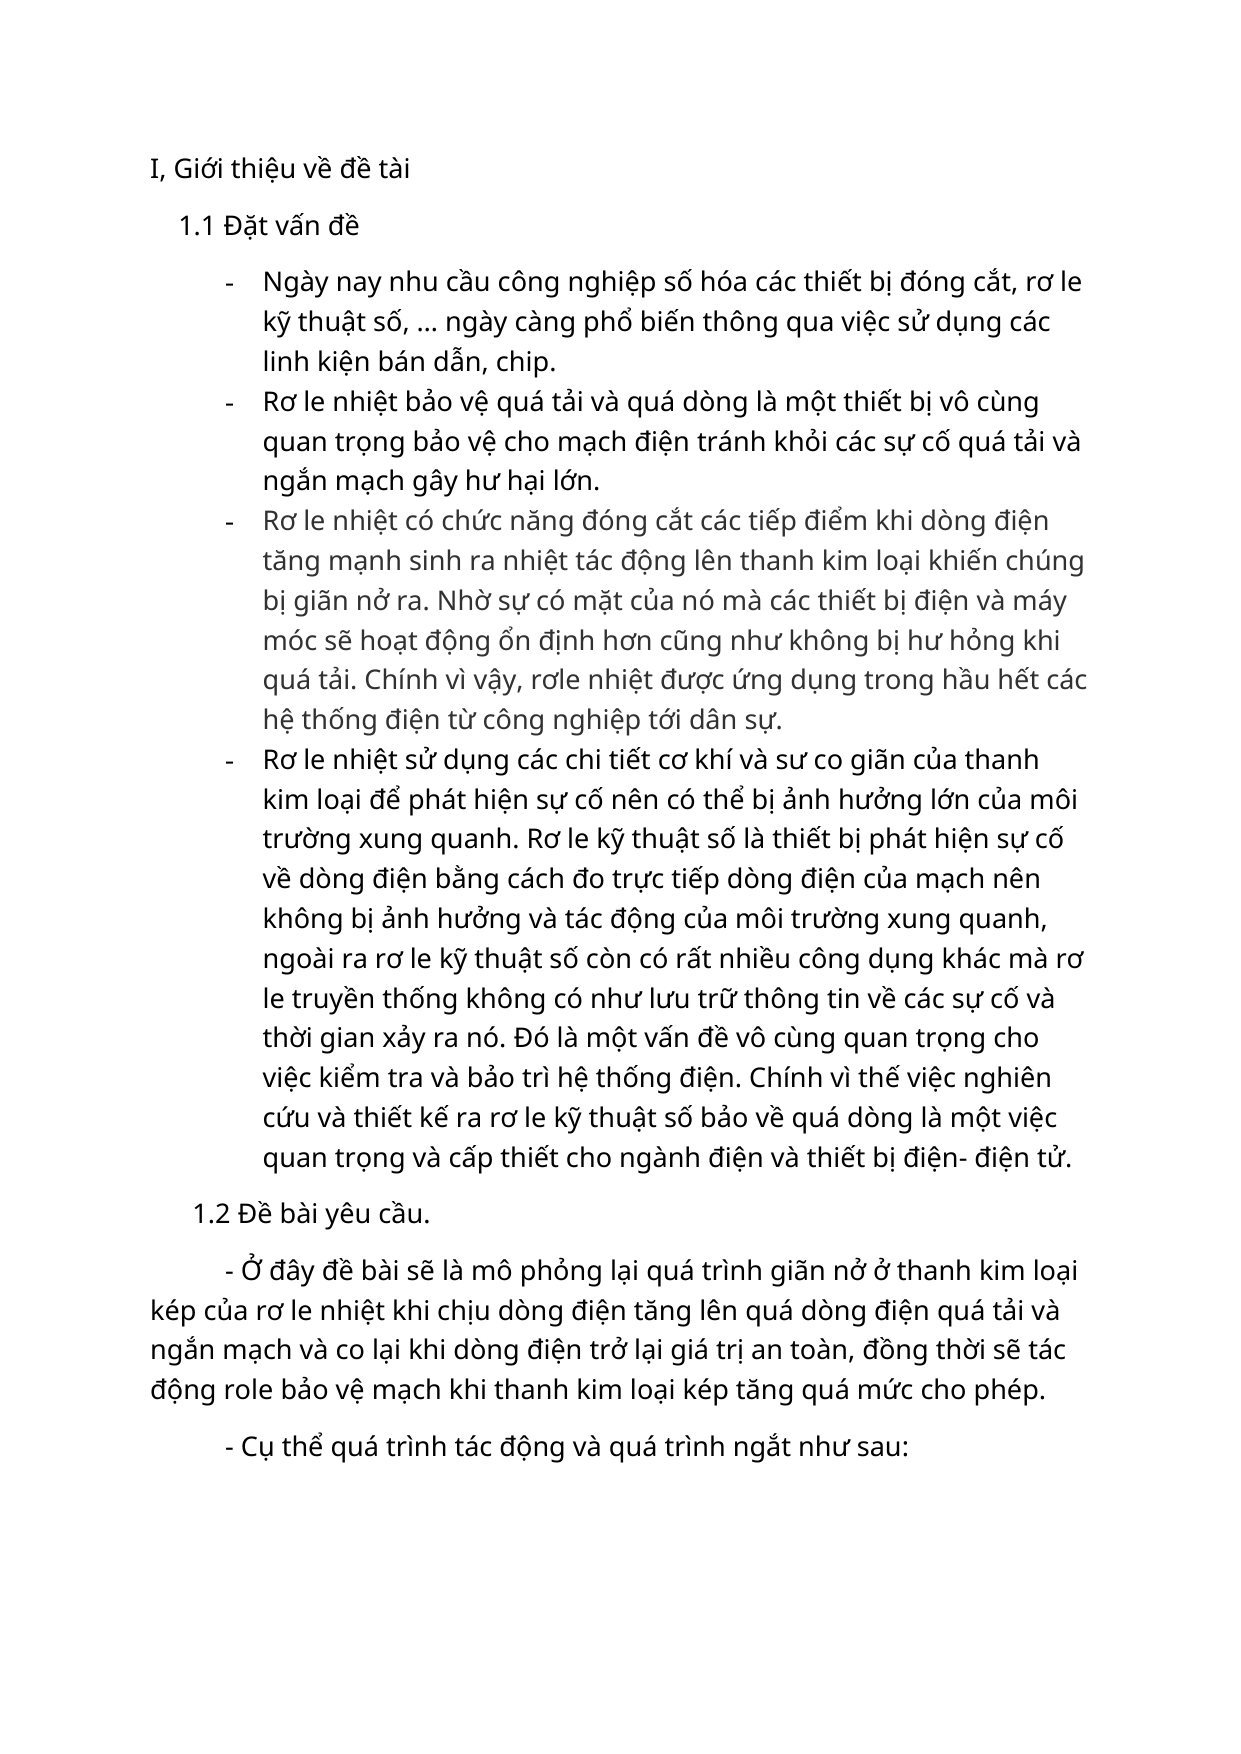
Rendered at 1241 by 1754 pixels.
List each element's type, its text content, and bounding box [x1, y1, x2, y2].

list Ngày nay nhu cầu công nghiệp số hóa các thiết bị đóng cắt, rơ le kỹ thuật số, … ngày càng phổ biến thông qua việc sử dụng các linh kiện bán dẫn, chip. [225, 263, 1090, 379]
list Rơ le nhiệt có chức năng đóng cắt các tiếp điểm khi dòng điện tăng mạnh sinh ra nhiệt tác động lên thanh kim loại khiến chúng bị giãn nở ra. Nhờ sự có mặt của nó mà các thiết bị điện và máy móc sẽ hoạt động ổn định hơn cũng như không bị hư hỏng khi quá tải. Chính vì vậy, rơle nhiệt được ứng dụng trong hầu hết các hệ thống điện từ công nghiệp tới dân sự. [225, 502, 1090, 737]
list Rơ le nhiệt bảo vệ quá tải và quá dòng là một thiết bị vô cùng quan trọng bảo vệ cho mạch điện tránh khỏi các sự cố quá tải và ngắn mạch gây hư hại lớn. [225, 382, 1090, 499]
text 1.1 Đặt vấn đề [150, 206, 1090, 243]
text - Ở đây đề bài sẽ là mô phỏng lại quá trình giãn nở ở thanh kim loại kép của rơ le nhiệt khi chịu dòng điện tăng lên quá dòng điện quá tải và ngắn mạch và co lại khi dòng điện trở lại giá trị an toàn, đồng thời sẽ tác động role bảo vệ mạch khi thanh kim loại kép tăng quá mức cho phép. [150, 1251, 1090, 1407]
text - Cụ thể quá trình tác động và quá trình ngắt như sau: [150, 1427, 1090, 1464]
list Rơ le nhiệt sử dụng các chi tiết cơ khí và sư co giãn của thanh kim loại để phát hiện sự cố nên có thể bị ảnh hưởng lớn của môi trường xung quanh. Rơ le kỹ thuật số là thiết bị phát hiện sự cố về dòng điện bằng cách đo trực tiếp dòng điện của mạch nên không bị ảnh hưởng và tác động của môi trường xung quanh, ngoài ra rơ le kỹ thuật số còn có rất nhiều công dụng khác mà rơ le truyền thống không có như lưu trữ thông tin về các sự cố và thời gian xảy ra nó. Đó là một vấn đề vô cùng quan trọng cho việc kiểm tra và bảo trì hệ thống điện. Chính vì thế việc nghiên cứu và thiết kế ra rơ le kỹ thuật số bảo về quá dòng là một việc quan trọng và cấp thiết cho ngành điện và thiết bị điện- điện tử. [225, 740, 1090, 1175]
text I, Giới thiệu về đề tài [150, 150, 1090, 187]
text 1.2 Đề bài yêu cầu. [150, 1195, 1090, 1232]
